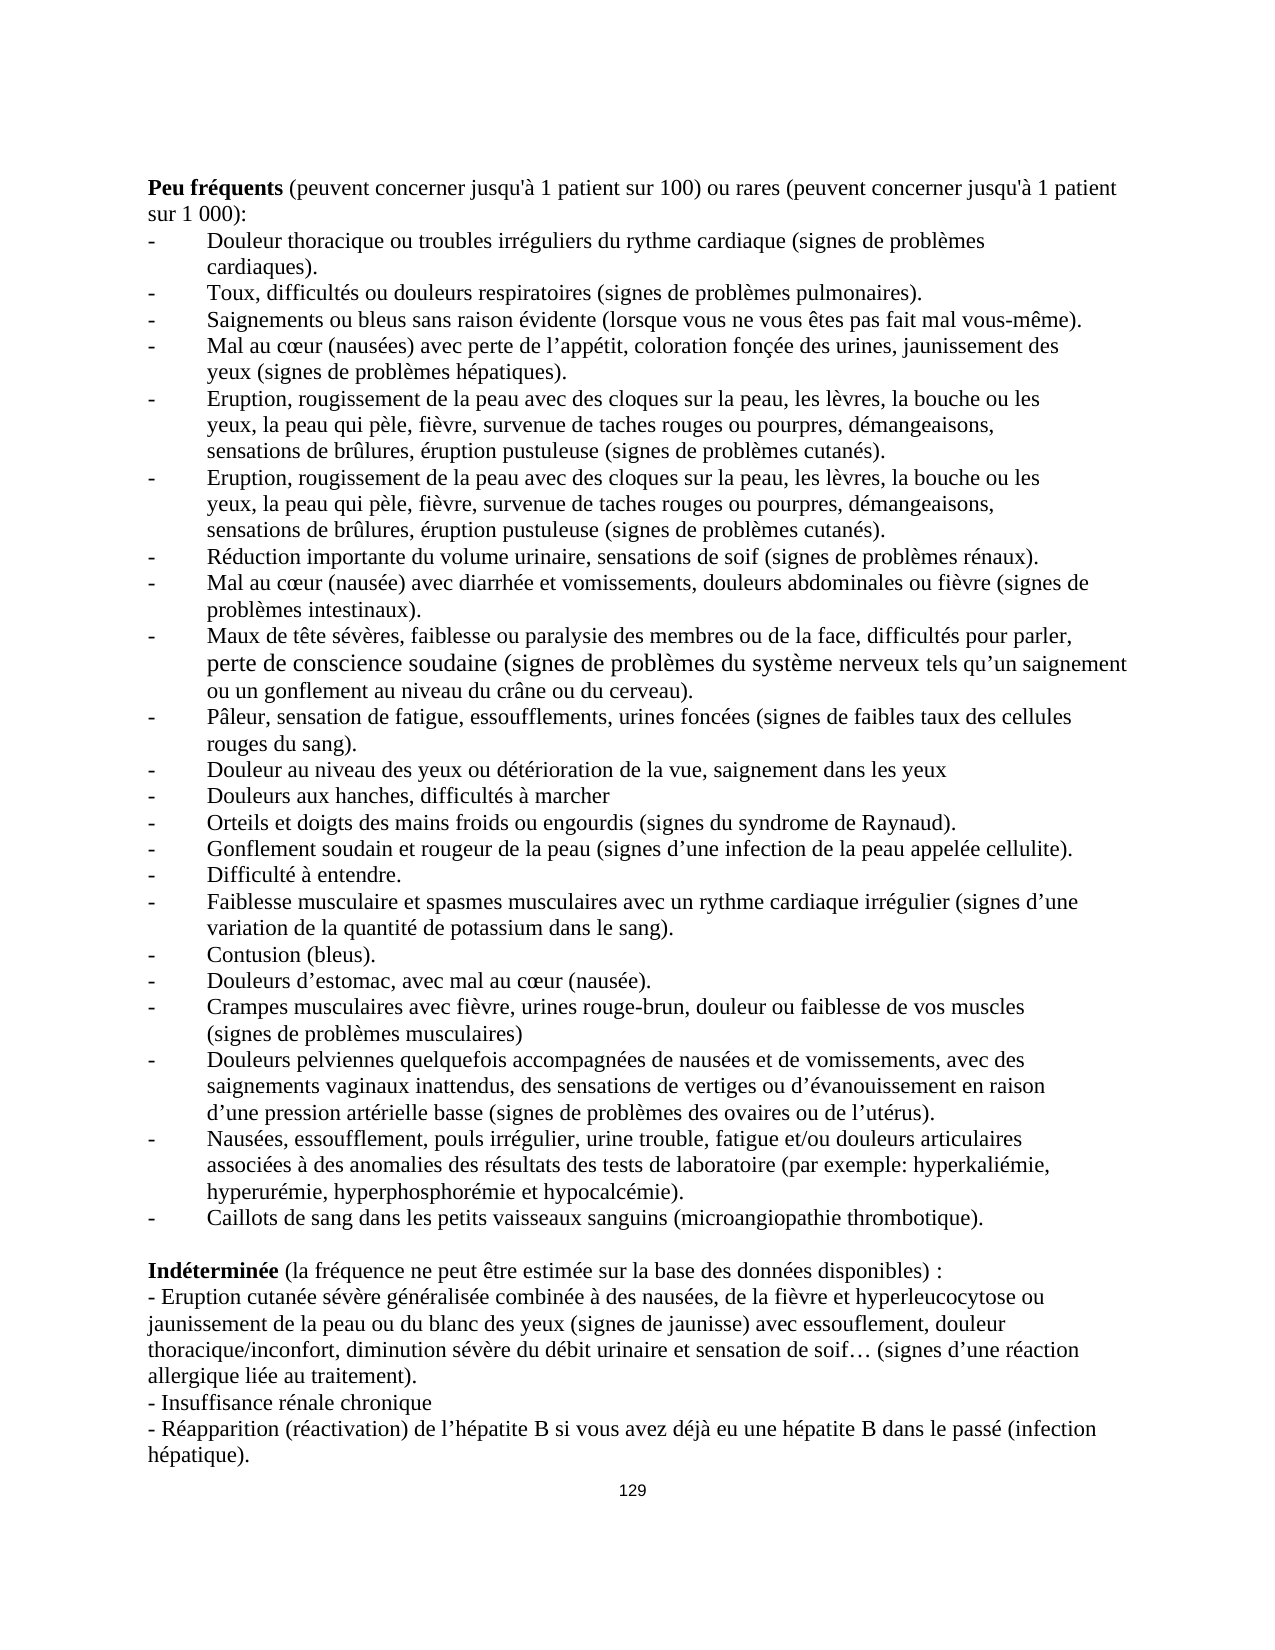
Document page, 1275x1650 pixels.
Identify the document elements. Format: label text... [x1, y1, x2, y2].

text - Douleurs d’estomac, avec mal au cœur (nausée). [148, 967, 1127, 993]
text perte de conscience soudaine (signes de problèmes du système nerveux tels qu’un saignement ou un gonflement au niveau du crâne ou du cerveau). [148, 648, 1127, 703]
text saignements vaginaux inattendus, des sensations de vertiges ou d’évanouissement en raison [148, 1072, 1127, 1099]
text - Caillots de sang dans les petits vaisseaux sanguins (microangiopathie thrombotique). [148, 1204, 1127, 1231]
text - Douleur au niveau des yeux ou détérioration de la vue, saignement dans les yeux [148, 756, 1127, 782]
text yeux, la peau qui pèle, fièvre, survenue de taches rouges ou pourpres, démangeaisons, [148, 490, 1127, 517]
text - Saignements ou bleus sans raison évidente (lorsque vous ne vous êtes pas fait mal vous-même). [148, 306, 1127, 332]
text variation de la quantité de potassium dans le sang). [148, 914, 1127, 941]
text sensations de brûlures, éruption pustuleuse (signes de problèmes cutanés). [148, 437, 1127, 464]
text - Mal au cœur (nausées) avec perte de l’appétit, coloration fonçée des urines, jaunissement des [148, 332, 1127, 358]
text associées à des anomalies des résultats des tests de laboratoire (par exemple: hyperkaliémie, [148, 1151, 1127, 1178]
text rouges du sang). [148, 730, 1127, 756]
text - Crampes musculaires avec fièvre, urines rouge-brun, douleur ou faiblesse de vos muscles [148, 993, 1127, 1020]
text - Nausées, essoufflement, pouls irrégulier, urine trouble, fatigue et/ou douleurs articulaires [148, 1125, 1127, 1151]
text - Mal au cœur (nausée) avec diarrhée et vomissements, douleurs abdominales ou fièvre (signes de [148, 569, 1127, 596]
text Indéterminée (la fréquence ne peut être estimée sur la base des données disponibles) : [148, 1257, 1127, 1283]
text hyperurémie, hyperphosphorémie et hypocalcémie). [148, 1178, 1127, 1204]
text - Réduction importante du volume urinaire, sensations de soif (signes de problèmes rénaux). [148, 543, 1127, 569]
text - Eruption, rougissement de la peau avec des cloques sur la peau, les lèvres, la bouche ou les [148, 464, 1127, 490]
text - Douleur thoracique ou troubles irréguliers du rythme cardiaque (signes de problèmes [148, 227, 1127, 253]
text - Pâleur, sensation de fatigue, essoufflements, urines foncées (signes de faibles taux des cellules [148, 703, 1127, 730]
text - Réapparition (réactivation) de l’hépatite B si vous avez déjà eu une hépatite B dans le passé (infection hépatique). [148, 1415, 1127, 1468]
text - Toux, difficultés ou douleurs respiratoires (signes de problèmes pulmonaires). [148, 279, 1127, 306]
text - Eruption cutanée sévère généralisée combinée à des nausées, de la fièvre et hyperleucocytose ou jaunissement de la peau ou du blanc des yeux (signes de jaunisse) avec essouflement, douleur thoracique/inconfort, diminution sévère du débit urinaire et sensation de soif… (signes d’une réaction allergique liée au traitement). [148, 1283, 1127, 1389]
text - Contusion (bleus). [148, 941, 1127, 967]
text - Douleurs pelviennes quelquefois accompagnées de nausées et de vomissements, avec des [148, 1046, 1127, 1072]
text yeux, la peau qui pèle, fièvre, survenue de taches rouges ou pourpres, démangeaisons, [148, 411, 1127, 437]
text Peu fréquents (peuvent concerner jusqu'à 1 patient sur 100) ou rares (peuvent concerner jusqu'à 1 patient sur 1 000): [148, 174, 1127, 227]
text - Orteils et doigts des mains froids ou engourdis (signes du syndrome de Raynaud). [148, 809, 1127, 835]
text d’une pression artérielle basse (signes de problèmes des ovaires ou de l’utérus). [148, 1099, 1127, 1125]
text - Maux de tête sévères, faiblesse ou paralysie des membres ou de la face, difficultés pour parler, [148, 622, 1127, 648]
text - Gonflement soudain et rougeur de la peau (signes d’une infection de la peau appelée cellulite). [148, 835, 1127, 862]
text (signes de problèmes musculaires) [148, 1020, 1127, 1046]
text cardiaques). [148, 253, 1127, 279]
text yeux (signes de problèmes hépatiques). [148, 358, 1127, 385]
text - Insuffisance rénale chronique [148, 1389, 1127, 1415]
text - Douleurs aux hanches, difficultés à marcher [148, 782, 1127, 809]
text - Eruption, rougissement de la peau avec des cloques sur la peau, les lèvres, la bouche ou les [148, 385, 1127, 411]
text sensations de brûlures, éruption pustuleuse (signes de problèmes cutanés). [148, 517, 1127, 543]
text - Faiblesse musculaire et spasmes musculaires avec un rythme cardiaque irrégulier (signes d’une [148, 888, 1127, 914]
text problèmes intestinaux). [148, 596, 1127, 622]
text - Difficulté à entendre. [148, 862, 1127, 888]
